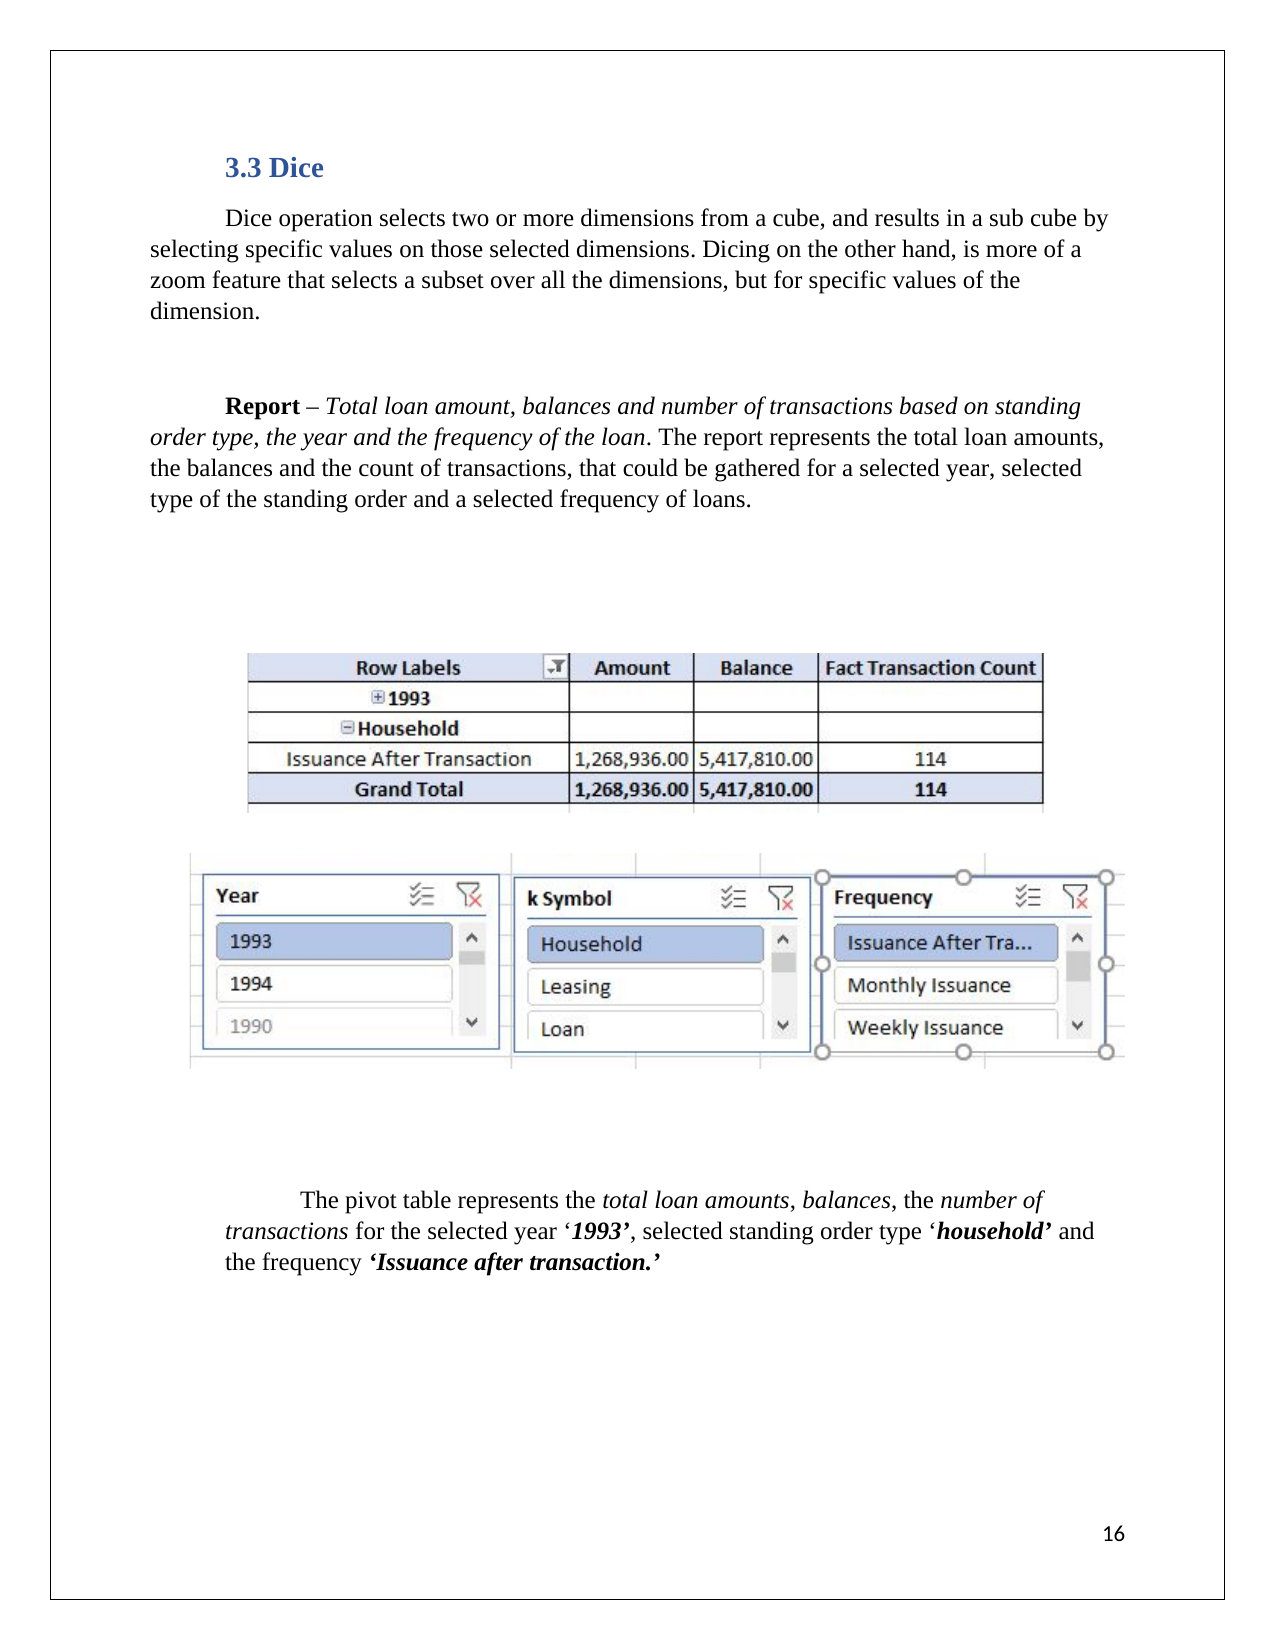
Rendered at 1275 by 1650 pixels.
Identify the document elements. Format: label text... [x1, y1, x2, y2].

picture [247, 653, 1046, 813]
text 3.3 Dice [150, 150, 1125, 183]
text Dice operation selects two or more dimensions from a cube, and results in a sub cube by selecting specific values on those selected dimensions. Dicing on the other hand, is more of a zoom feature that selects a subset over all the dimensions, but for specific values of the dimension. [150, 203, 1125, 325]
text Report – Total loan amount, balances and number of transactions based on standing order type, the year and the frequency of the loan. The report represents the total loan amounts, the balances and the count of transactions, that could be gathered for a selected year, selected type of the standing order and a selected frequency of loans. [150, 391, 1125, 513]
picture [189, 853, 1125, 1069]
text The pivot table represents the total loan amounts, balances, the number of transactions for the selected year ‘1993’, selected standing order type ‘household’ and the frequency ‘Issuance after transaction.’ [225, 1185, 1125, 1276]
